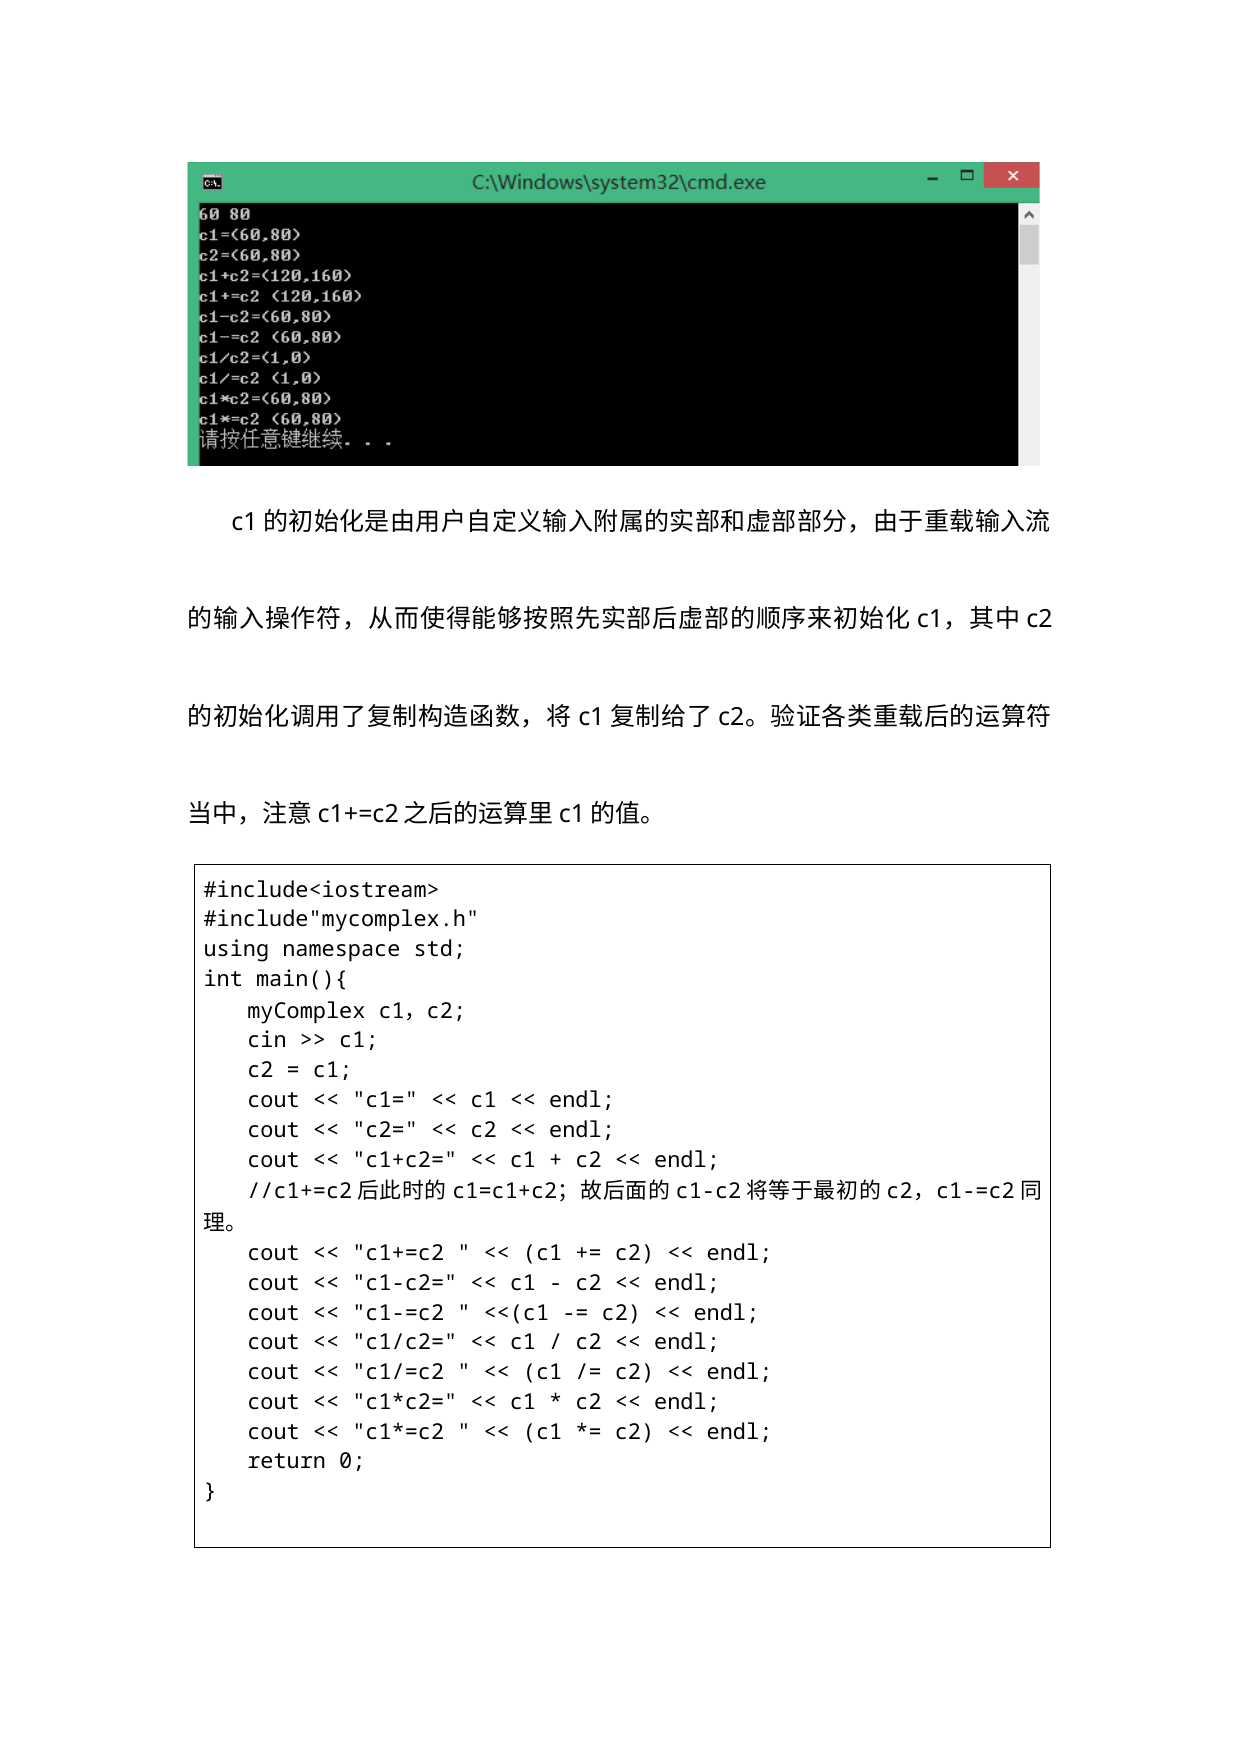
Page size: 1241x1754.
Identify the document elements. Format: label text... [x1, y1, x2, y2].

text c1的初始化是由用户自定义输入附属的实部和虚部部分，由于重载输入流的输入操作符，从而使得能够按照先实部后虚部的顺序来初始化c1，其中c2的初始化调用了复制构造函数，将c1复制给了c2。验证各类重载后的运算符当中，注意c1+=c2之后的运算里c1的值。 [187, 487, 1053, 844]
picture [187, 162, 1040, 466]
